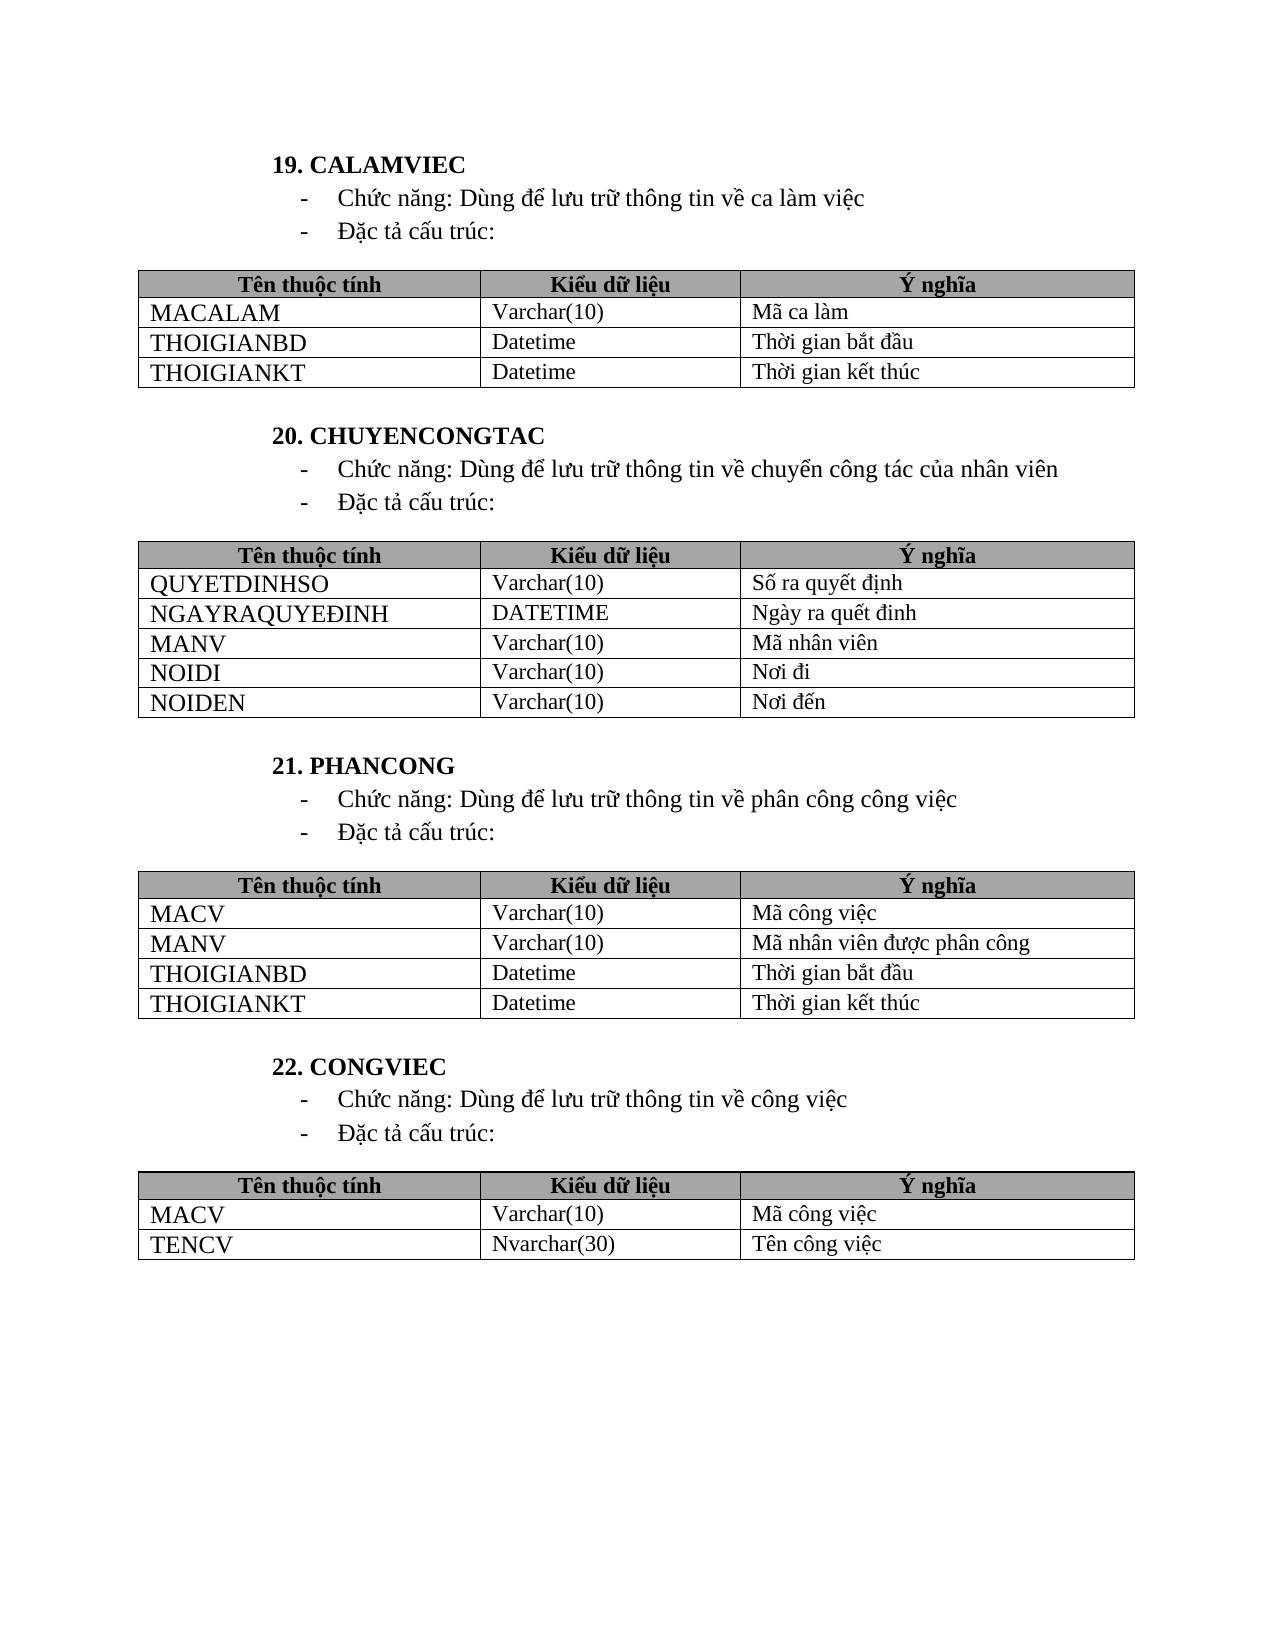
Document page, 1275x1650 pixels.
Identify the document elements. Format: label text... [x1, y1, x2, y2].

table_cell MACALAM [139, 298, 480, 327]
table_cell Mã nhân viên được phân công [741, 929, 1134, 958]
table_cell Mã nhân viên [741, 629, 1134, 657]
table_header Tên thuộc tính [139, 872, 480, 898]
table_cell Varchar(10) [481, 659, 740, 687]
table_cell NOIDI [139, 659, 480, 687]
table_cell Mã công việc [741, 1200, 1134, 1229]
table_cell Varchar(10) [481, 688, 740, 717]
table_header Ý nghĩa [741, 542, 1134, 568]
table_cell THOIGIANBD [139, 959, 480, 988]
table_cell QUYETDINHSO [139, 569, 480, 598]
table_cell Varchar(10) [481, 899, 740, 928]
table_cell Datetime [481, 989, 740, 1017]
table_cell Datetime [481, 358, 740, 387]
list Đặc tả cấu trúc: [300, 817, 1153, 846]
table_header Kiểu dữ liệu [481, 542, 740, 568]
table_cell THOIGIANKT [139, 989, 480, 1017]
table_header Ý nghĩa [741, 1173, 1134, 1199]
table_cell TENCV [139, 1230, 480, 1258]
table_cell MANV [139, 929, 480, 958]
list Chức năng: Dùng để lưu trữ thông tin về chuyển công tác của nhân viên [300, 454, 1153, 482]
table_cell Datetime [481, 328, 740, 357]
table_cell MANV [139, 629, 480, 657]
list Chức năng: Dùng để lưu trữ thông tin về ca làm việc [300, 183, 1153, 212]
table_cell Varchar(10) [481, 929, 740, 958]
table_cell Thời gian kết thúc [741, 358, 1134, 387]
table_cell Thời gian bắt đầu [741, 328, 1134, 357]
table_header Kiểu dữ liệu [481, 872, 740, 898]
list PHANCONG [272, 751, 1153, 780]
table_cell Varchar(10) [481, 569, 740, 598]
list CONGVIEC [272, 1052, 1153, 1080]
table_cell Varchar(10) [481, 298, 740, 327]
table_header Tên thuộc tính [139, 1173, 480, 1199]
table_cell Thời gian kết thúc [741, 989, 1134, 1017]
table_cell Ngày ra quết đinh [741, 599, 1134, 628]
table_cell Varchar(10) [481, 1200, 740, 1229]
table_cell Số ra quyết định [741, 569, 1134, 598]
table_cell Mã ca làm [741, 298, 1134, 327]
table_header Tên thuộc tính [139, 271, 480, 297]
table_cell MACV [139, 899, 480, 928]
list Đặc tả cấu trúc: [300, 1118, 1153, 1146]
table_cell Nvarchar(30) [481, 1230, 740, 1258]
table_header Kiểu dữ liệu [481, 1173, 740, 1199]
table_cell Nơi đến [741, 688, 1134, 717]
table_header Kiểu dữ liệu [481, 271, 740, 297]
list Đặc tả cấu trúc: [300, 487, 1153, 516]
table_cell Datetime [481, 959, 740, 988]
table_cell THOIGIANKT [139, 358, 480, 387]
list CALAMVIEC [272, 150, 1153, 179]
list Chức năng: Dùng để lưu trữ thông tin về phân công công việc [300, 784, 1153, 813]
list Đặc tả cấu trúc: [300, 216, 1153, 245]
table_cell Mã công việc [741, 899, 1134, 928]
list CHUYENCONGTAC [272, 421, 1153, 449]
table_cell Tên công việc [741, 1230, 1134, 1258]
table_cell THOIGIANBD [139, 328, 480, 357]
table_cell Varchar(10) [481, 629, 740, 657]
table_cell MACV [139, 1200, 480, 1229]
table_cell Thời gian bắt đầu [741, 959, 1134, 988]
table_header Ý nghĩa [741, 271, 1134, 297]
list Chức năng: Dùng để lưu trữ thông tin về công việc [300, 1084, 1153, 1113]
table_cell DATETIME [481, 599, 740, 628]
table_header Ý nghĩa [741, 872, 1134, 898]
table_cell NGAYRAQUYEĐINH [139, 599, 480, 628]
table_cell NOIDEN [139, 688, 480, 717]
table_cell Nơi đi [741, 659, 1134, 687]
table_header Tên thuộc tính [139, 542, 480, 568]
